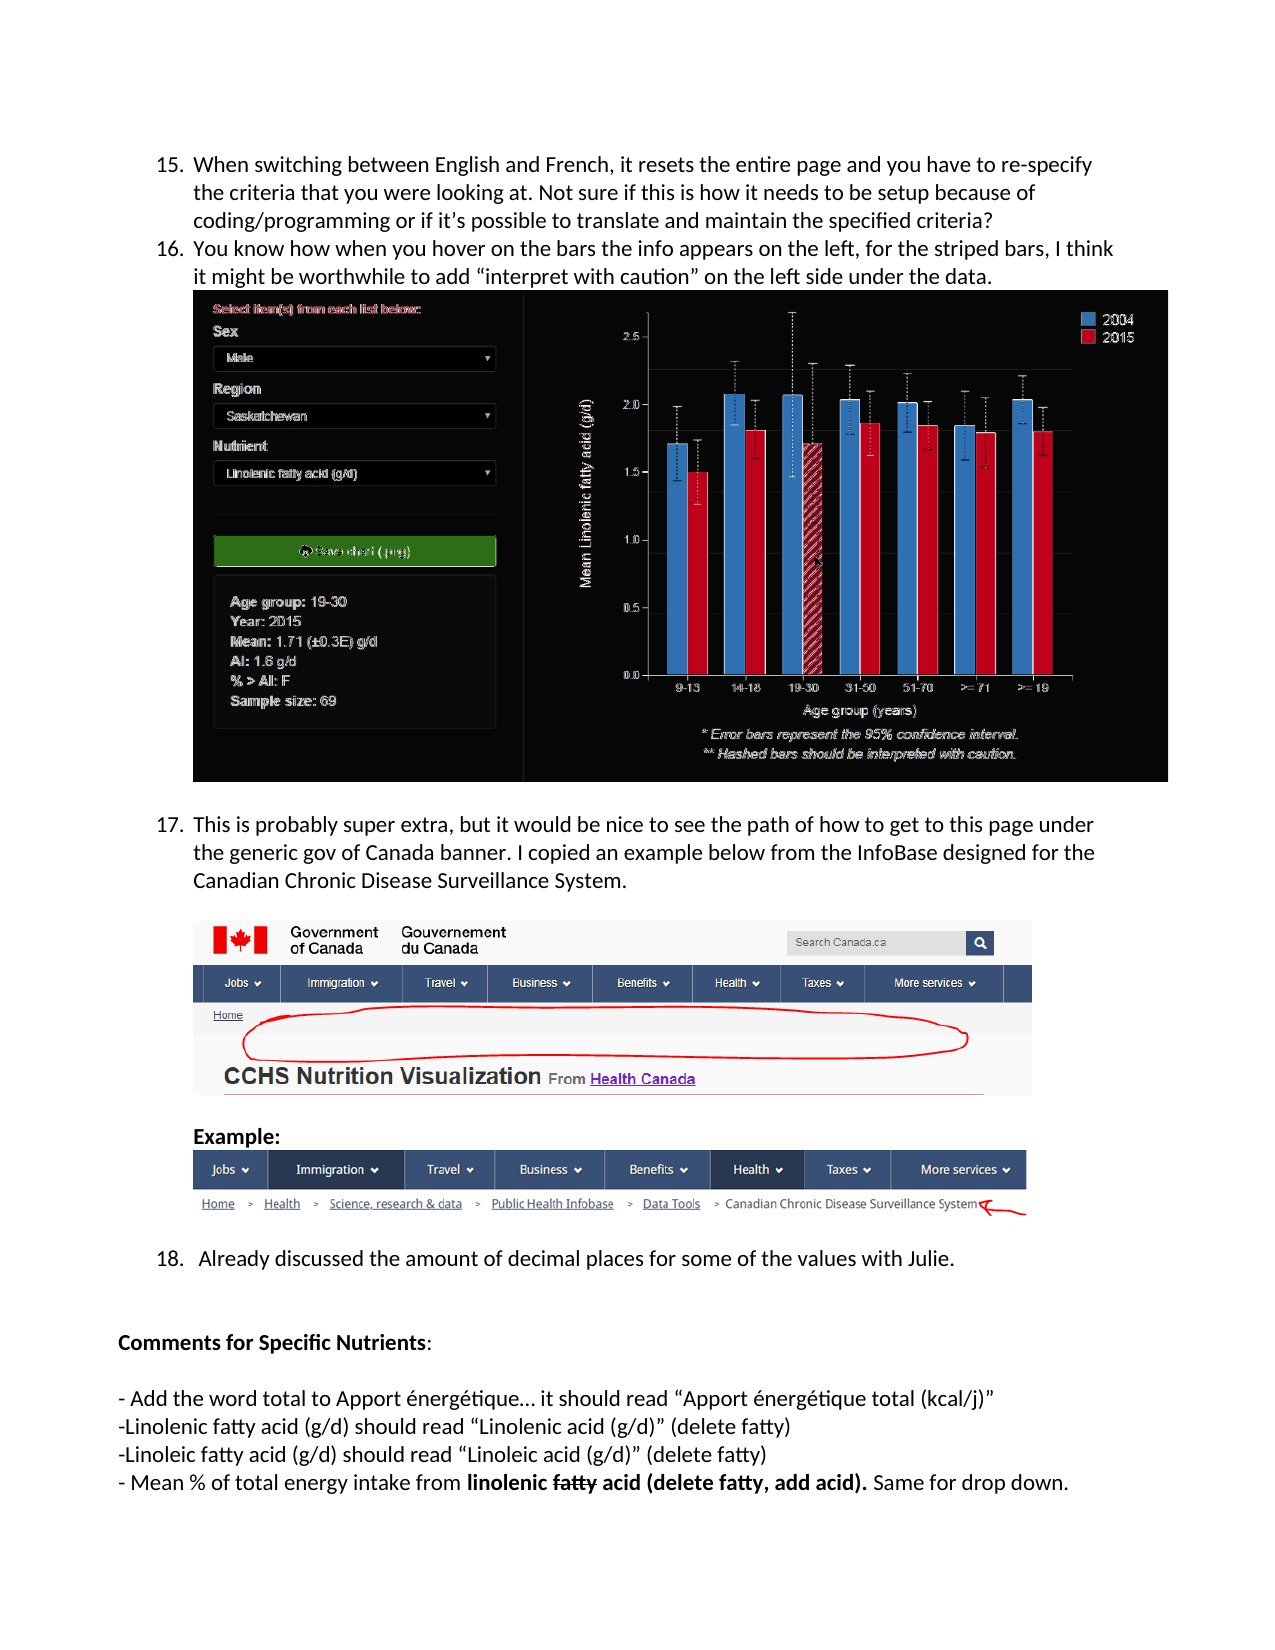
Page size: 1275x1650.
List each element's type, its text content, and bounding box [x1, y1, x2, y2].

text - Add the word total to Apport énergétique… it should read “Apport énergétique total (kcal/j)” [118, 1384, 1125, 1412]
list You know how when you hover on the bars the info appears on the left, for the striped bars, I think it might be worthwhile to add “interpret with caution” on the left side under the data. [156, 234, 1125, 290]
text - Mean % of total energy intake from linolenic fatty acid (delete fatty, add acid). Same for drop down. [118, 1468, 1125, 1496]
list When switching between English and French, it resets the entire page and you have to re-specify the criteria that you were looking at. Not sure if this is how it needs to be setup because of coding/programming or if it’s possible to translate and maintain the specified criteria? [156, 150, 1125, 234]
list This is probably super extra, but it would be nice to see the path of how to get to this page under the generic gov of Canada banner. I copied an example below from the InfoBase designed for the Canadian Chronic Disease Surveillance System. [156, 810, 1125, 894]
text Comments for Specific Nutrients: [118, 1328, 1125, 1356]
picture [193, 921, 1032, 1095]
text Example: [193, 1122, 1125, 1150]
text -Linolenic fatty acid (g/d) should read “Linolenic acid (g/d)” (delete fatty) [118, 1412, 1125, 1440]
text -Linoleic fatty acid (g/d) should read “Linoleic acid (g/d)” (delete fatty) [118, 1440, 1125, 1468]
picture [193, 1150, 1027, 1216]
picture [193, 290, 1169, 782]
list Already discussed the amount of decimal places for some of the values with Julie. [156, 1244, 1125, 1272]
